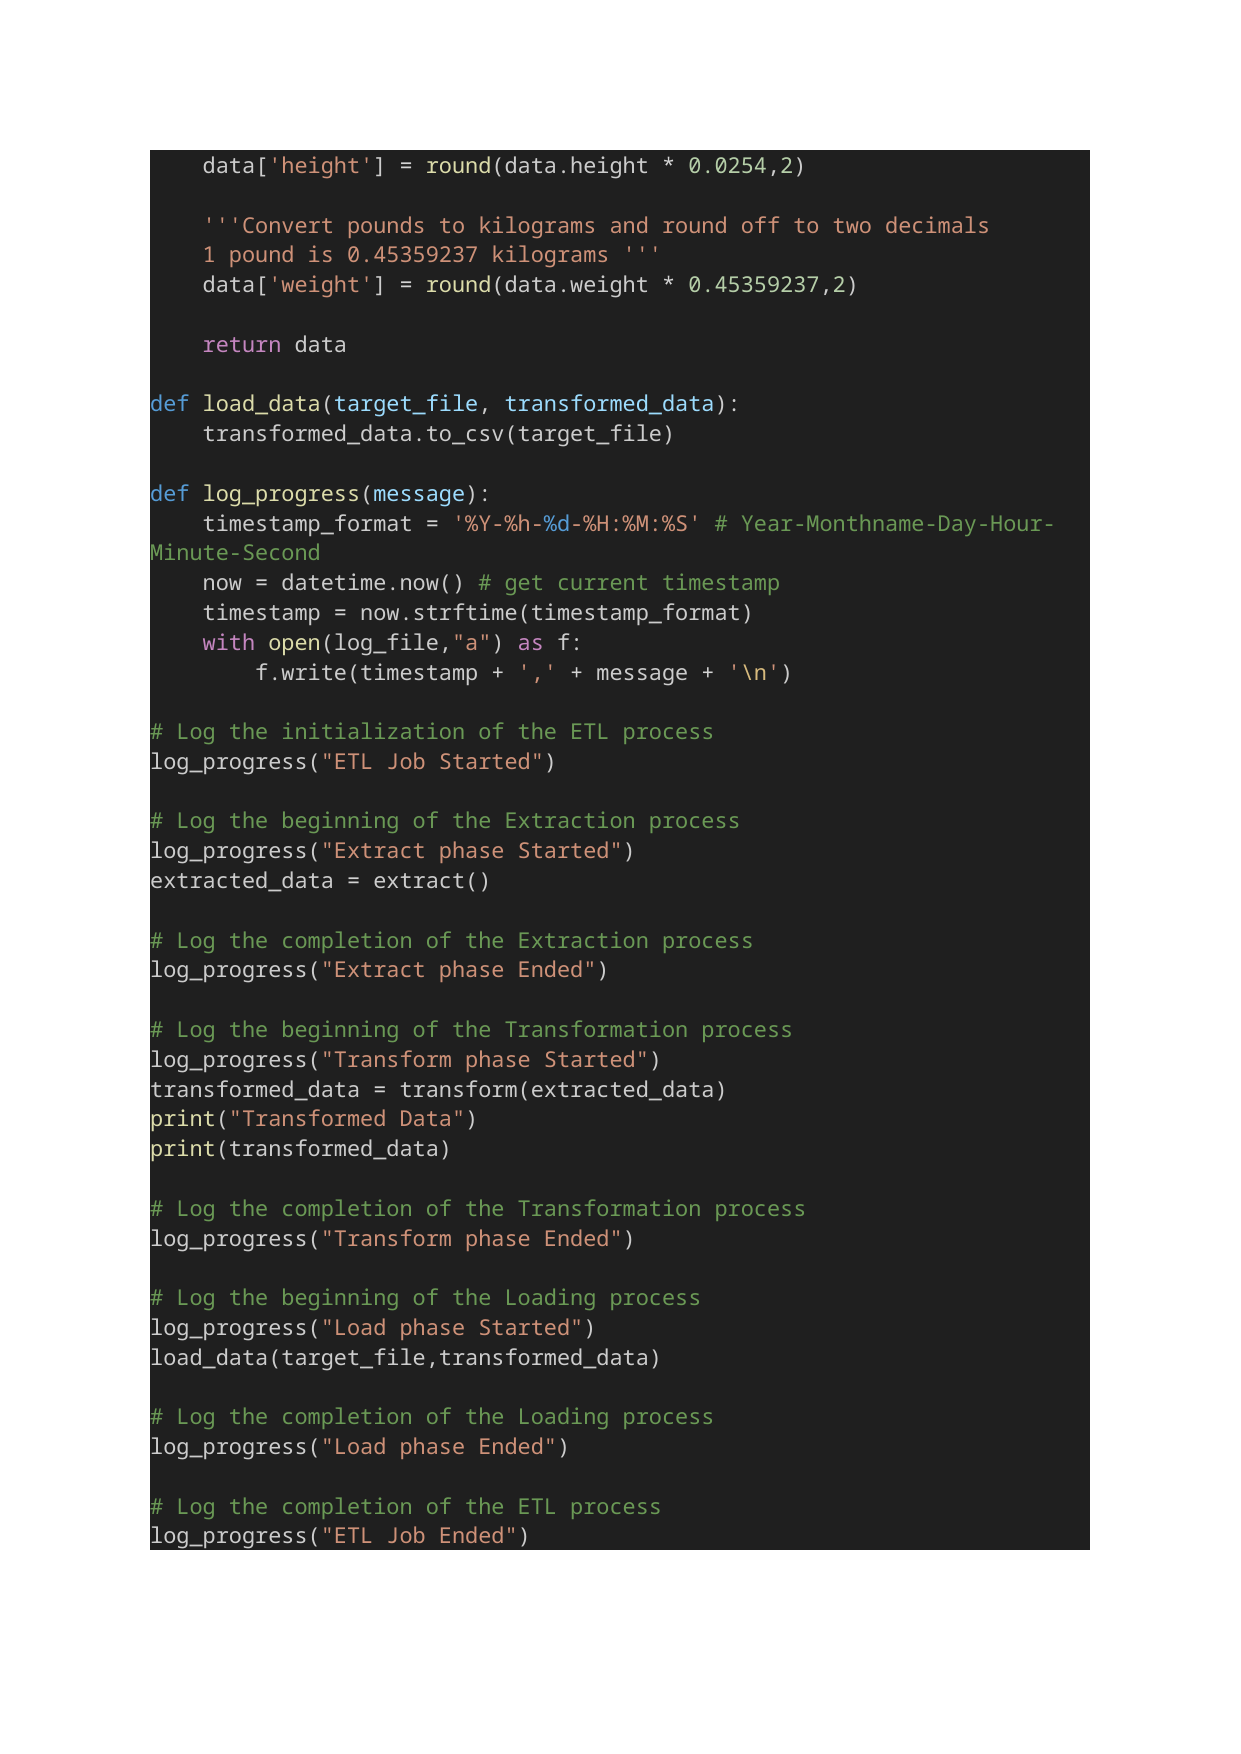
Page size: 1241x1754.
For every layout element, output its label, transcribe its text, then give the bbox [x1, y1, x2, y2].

text '''Convert pounds to kilograms and round off to two decimals [150, 209, 1090, 239]
text transformed_data.to_csv(target_file) [150, 418, 1090, 448]
text with open(log_file,"a") as f: [150, 627, 1090, 656]
text # Log the beginning of the Transformation process [150, 1014, 1090, 1044]
text log_progress("ETL Job Started") [150, 746, 1090, 776]
text log_progress("Transform phase Started") [150, 1044, 1090, 1073]
text print(transformed_data) [150, 1133, 1090, 1163]
text log_progress("Load phase Started") [150, 1312, 1090, 1342]
text # Log the beginning of the Loading process [150, 1282, 1090, 1312]
text print("Transformed Data") [150, 1103, 1090, 1133]
text return data [150, 329, 1090, 358]
text log_progress("ETL Job Ended") [150, 1520, 1090, 1550]
text # Log the completion of the Loading process [150, 1401, 1090, 1431]
text f.write(timestamp + ',' + message + '\n') [150, 656, 1090, 686]
text 1 pound is 0.45359237 kilograms ''' [150, 239, 1090, 269]
text data['height'] = round(data.height * 0.0254,2) [150, 150, 1090, 180]
text data['weight'] = round(data.weight * 0.45359237,2) [150, 269, 1090, 299]
text load_data(target_file,transformed_data) [150, 1342, 1090, 1371]
text log_progress("Transform phase Ended") [150, 1222, 1090, 1252]
text # Log the initialization of the ETL process [150, 716, 1090, 746]
text log_progress("Extract phase Started") [150, 835, 1090, 865]
text log_progress("Load phase Ended") [150, 1431, 1090, 1461]
text log_progress("Extract phase Ended") [150, 954, 1090, 984]
text # Log the beginning of the Extraction process [150, 805, 1090, 835]
text # Log the completion of the ETL process [150, 1491, 1090, 1520]
text transformed_data = transform(extracted_data) [150, 1073, 1090, 1103]
text now = datetime.now() # get current timestamp [150, 567, 1090, 597]
text def log_progress(message): [150, 478, 1090, 507]
text # Log the completion of the Extraction process [150, 924, 1090, 954]
text timestamp_format = '%Y-%h-%d-%H:%M:%S' # Year-Monthname-Day-Hour-Minute-Second [150, 507, 1090, 567]
text def load_data(target_file, transformed_data): [150, 388, 1090, 418]
text timestamp = now.strftime(timestamp_format) [150, 597, 1090, 627]
text # Log the completion of the Transformation process [150, 1193, 1090, 1222]
text extracted_data = extract() [150, 865, 1090, 895]
